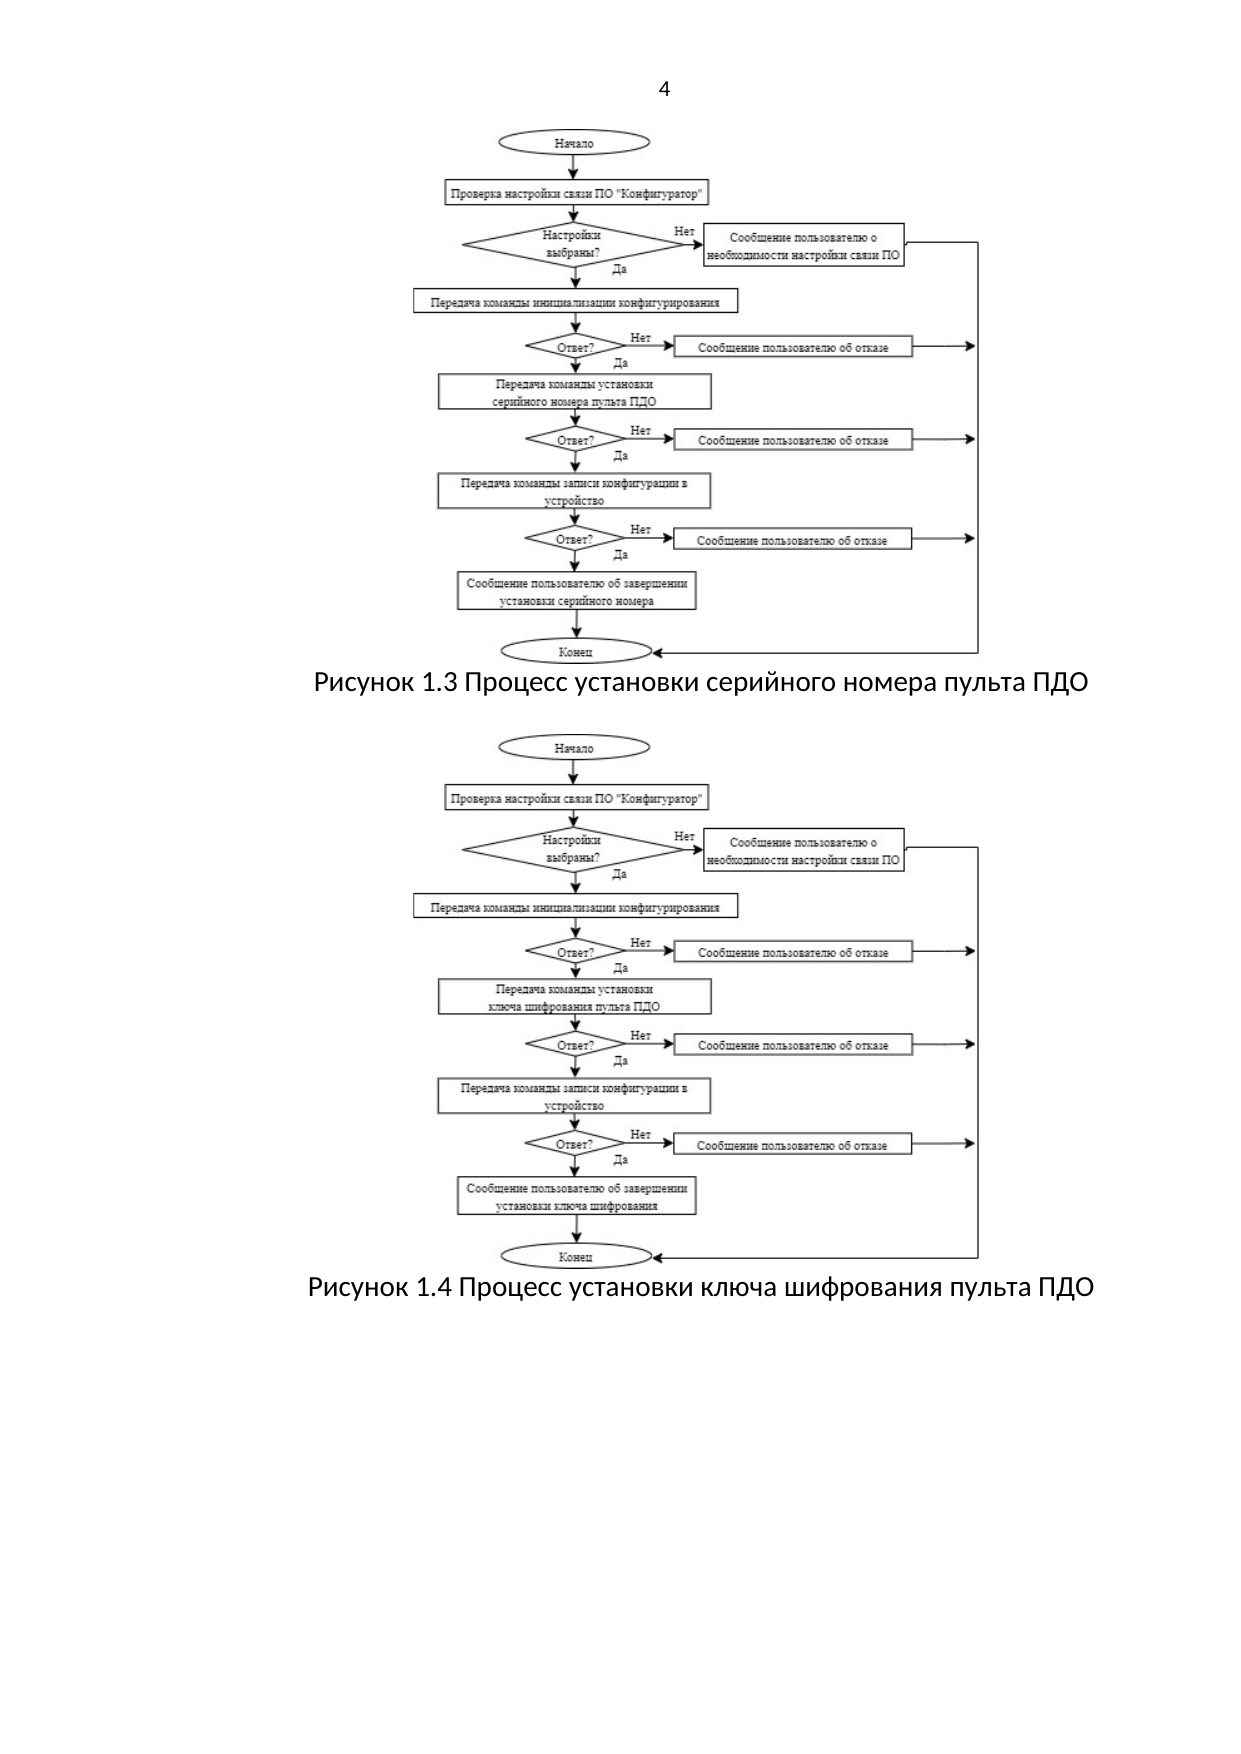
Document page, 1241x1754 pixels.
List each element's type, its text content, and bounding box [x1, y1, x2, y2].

picture [413, 129, 990, 664]
picture [413, 734, 990, 1269]
text Рисунок 1.3 Процесс установки серийного номера пульта ПДО [177, 663, 1152, 699]
text Рисунок 1.4 Процесс установки ключа шифрования пульта ПДО [177, 1268, 1152, 1304]
